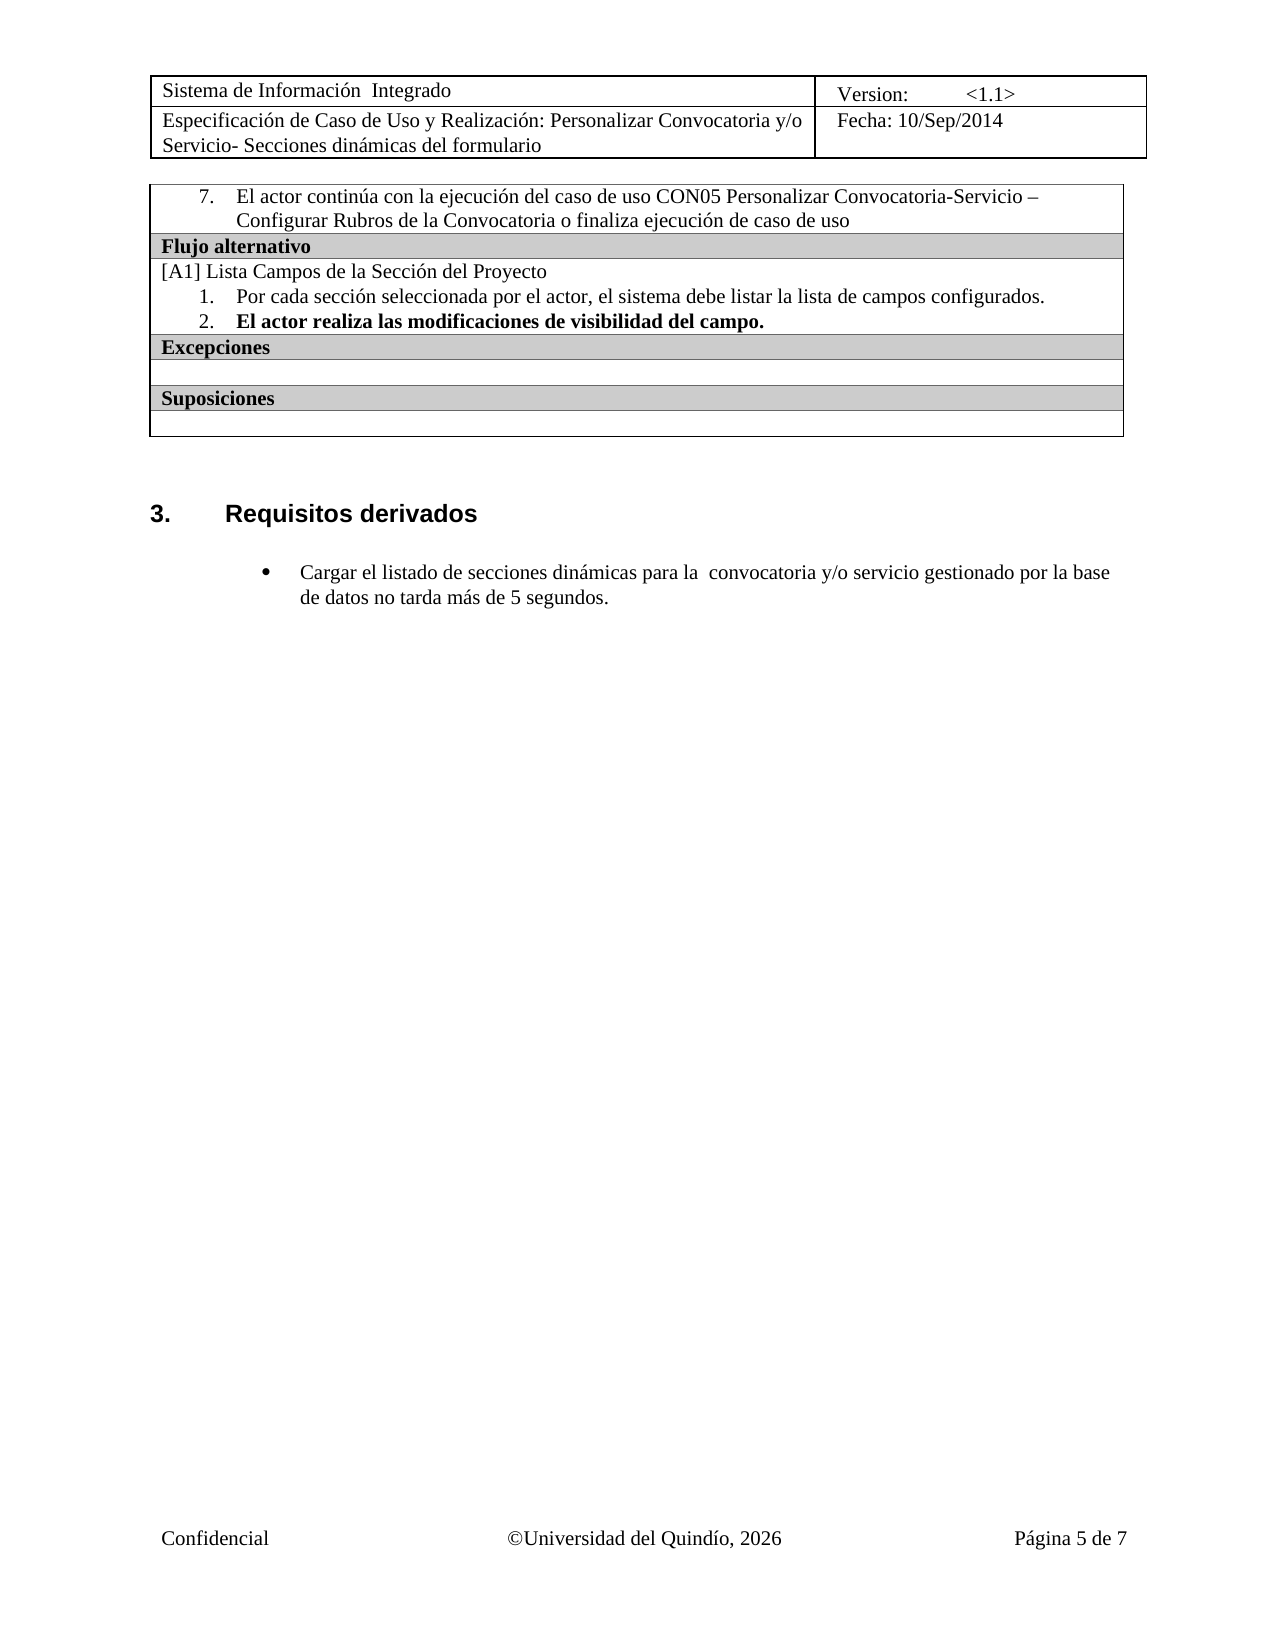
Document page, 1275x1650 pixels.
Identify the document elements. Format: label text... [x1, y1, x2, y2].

table_cell [151, 360, 1123, 384]
table_cell Excepciones [151, 335, 1123, 359]
table_cell [A1] Lista Campos de la Sección del Proyecto Por cada sección seleccionada por el actor, el sistema debe listar la lista de campos configurados. El actor realiza las modificaciones de visibilidad del campo. [151, 259, 1123, 333]
table_cell Flujo alternativo [151, 234, 1123, 258]
table_cell [151, 411, 1123, 436]
table_cell Suposiciones [151, 386, 1123, 410]
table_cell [151, 185, 1123, 232]
subtitle Requisitos derivados [150, 499, 1125, 528]
list Cargar el listado de secciones dinámicas para la convocatoria y/o servicio gestionado por la base de datos no tarda más de 5 segundos. [262, 559, 1125, 609]
